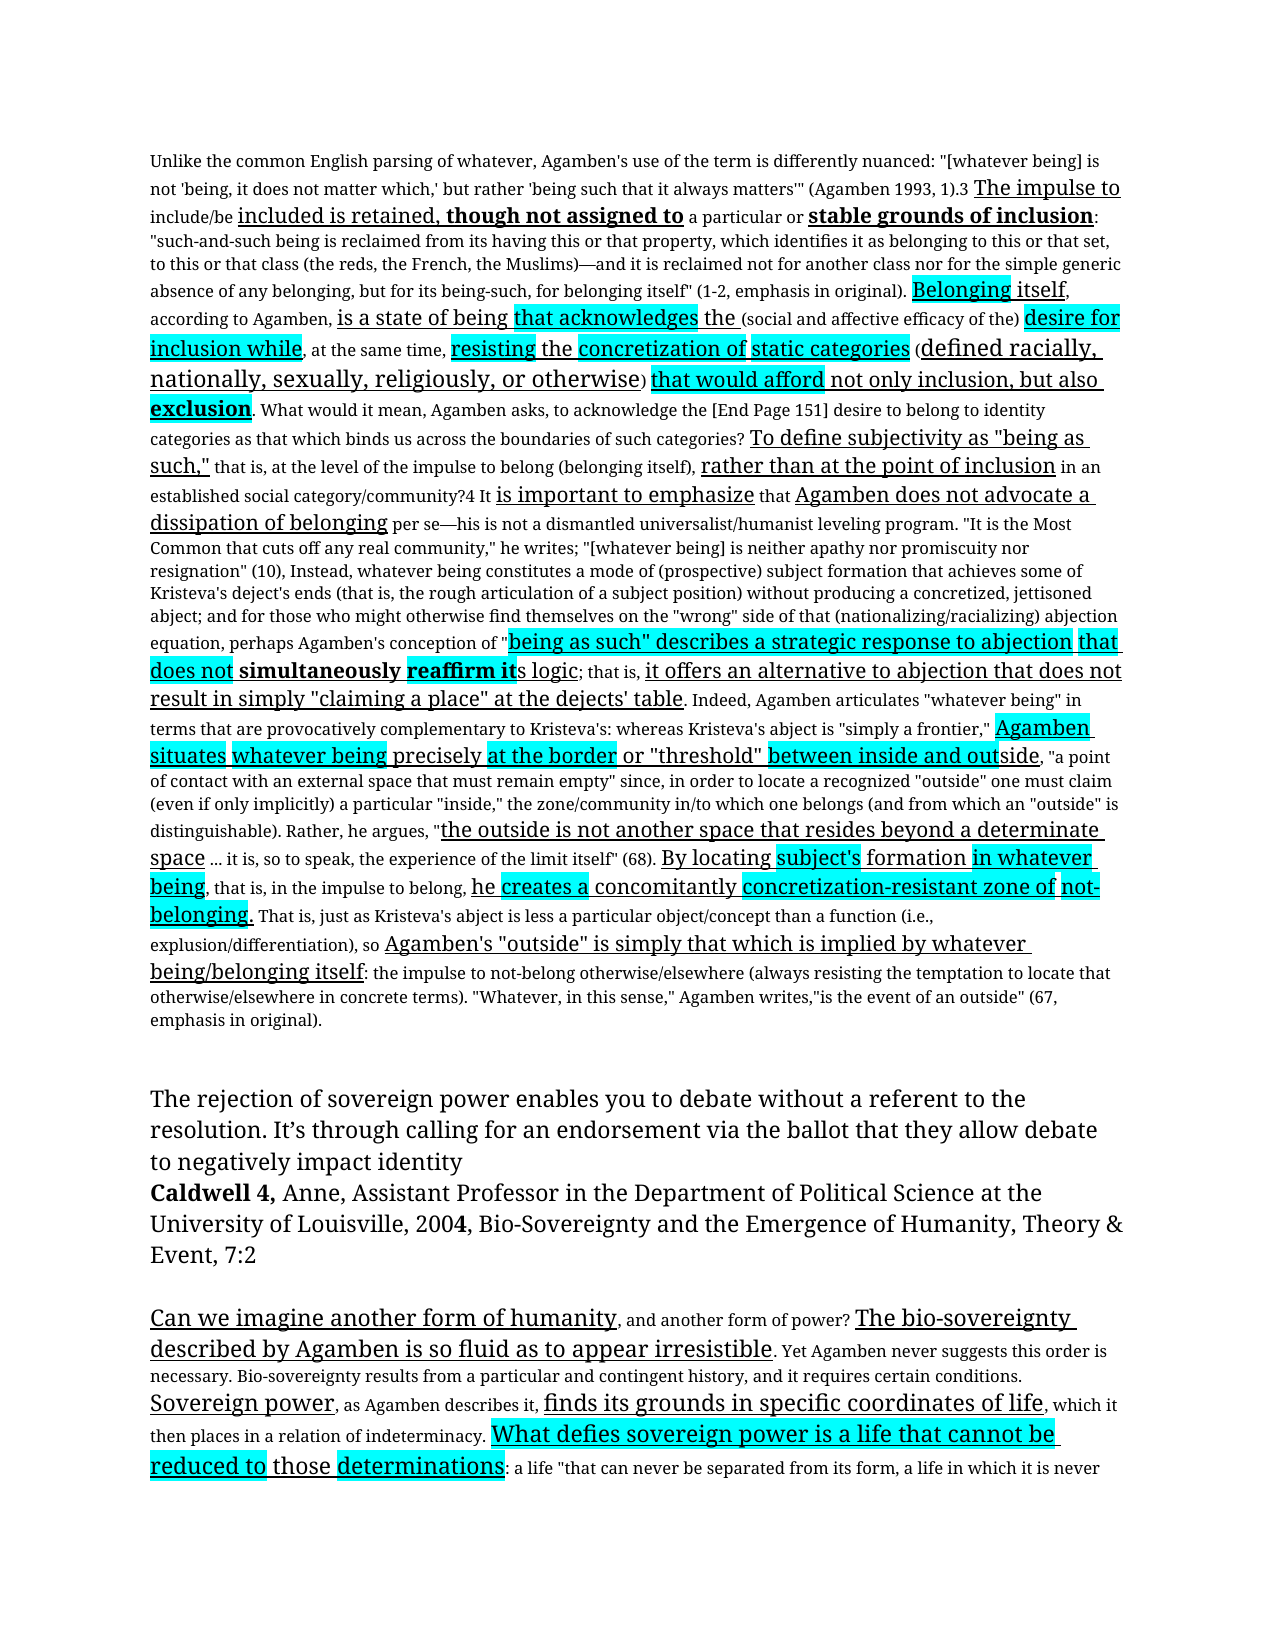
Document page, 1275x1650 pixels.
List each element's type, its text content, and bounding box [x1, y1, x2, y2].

subtitle The rejection of sovereign power enables you to debate without a referent to the resolution. It’s through calling for an endorsement via the ballot that they allow debate to negatively impact identity [150, 1083, 1125, 1177]
text Caldwell 4, Anne, Assistant Professor in the Department of Political Science at the University of Louisville, 2004, Bio-Sovereignty and the Emergence of Humanity, Theory & Event, 7:2 [150, 1177, 1125, 1271]
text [150, 1302, 1125, 1481]
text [150, 150, 1125, 1031]
